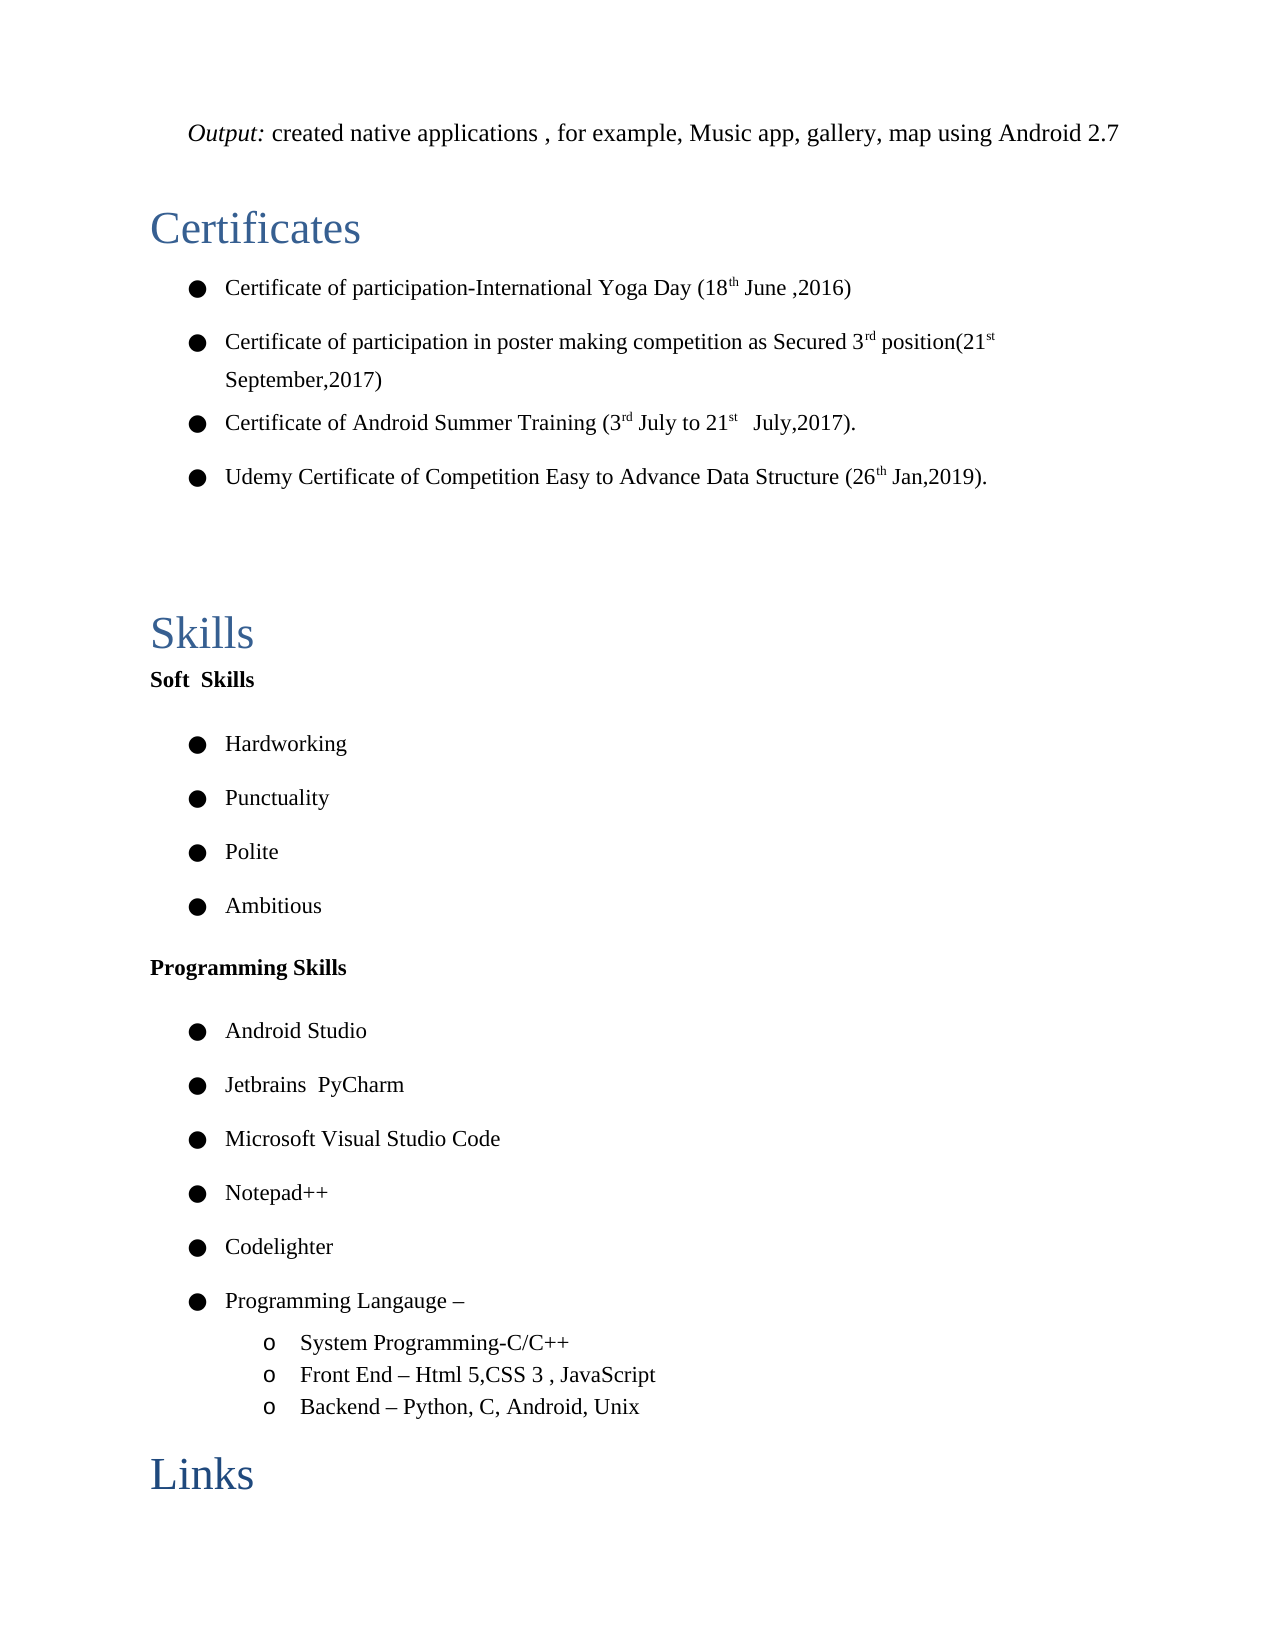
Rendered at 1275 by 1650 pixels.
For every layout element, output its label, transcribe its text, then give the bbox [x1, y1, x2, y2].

list Certificate of Android Summer Training (3rd July to 21st July,2017). [187, 397, 1125, 444]
list System Programming-C/C++ [262, 1329, 1125, 1357]
list Udemy Certificate of Competition Easy to Advance Data Structure (26th Jan,2019). [187, 451, 1125, 498]
text Programming Skills [150, 954, 1125, 980]
list Punctuality [187, 771, 1125, 818]
list Codelighter [187, 1221, 1125, 1268]
text Soft Skills [150, 666, 1125, 692]
list Jetbrains PyCharm [187, 1059, 1125, 1106]
text Links [150, 1447, 1125, 1499]
subtitle Certificates [150, 201, 1125, 254]
list Certificate of participation in poster making competition as Secured 3rd position(21st September,2017) [187, 316, 1125, 393]
list Certificate of participation-International Yoga Day (18th June ,2016) [187, 262, 1125, 309]
text Output: created native applications , for example, Music app, gallery, map using Android 2.7 [150, 118, 1125, 147]
list Ambitious [187, 879, 1125, 926]
subtitle Skills [150, 606, 1125, 658]
list Programming Langauge – [187, 1275, 1125, 1322]
list Front End – Html 5,CSS 3 , JavaScript [262, 1361, 1125, 1389]
list Hardworking [187, 717, 1125, 764]
list Notepad++ [187, 1167, 1125, 1214]
list Polite [187, 825, 1125, 872]
list Backend – Python, C, Android, Unix [262, 1393, 1125, 1422]
list Android Studio [187, 1005, 1125, 1052]
list Microsoft Visual Studio Code [187, 1113, 1125, 1160]
